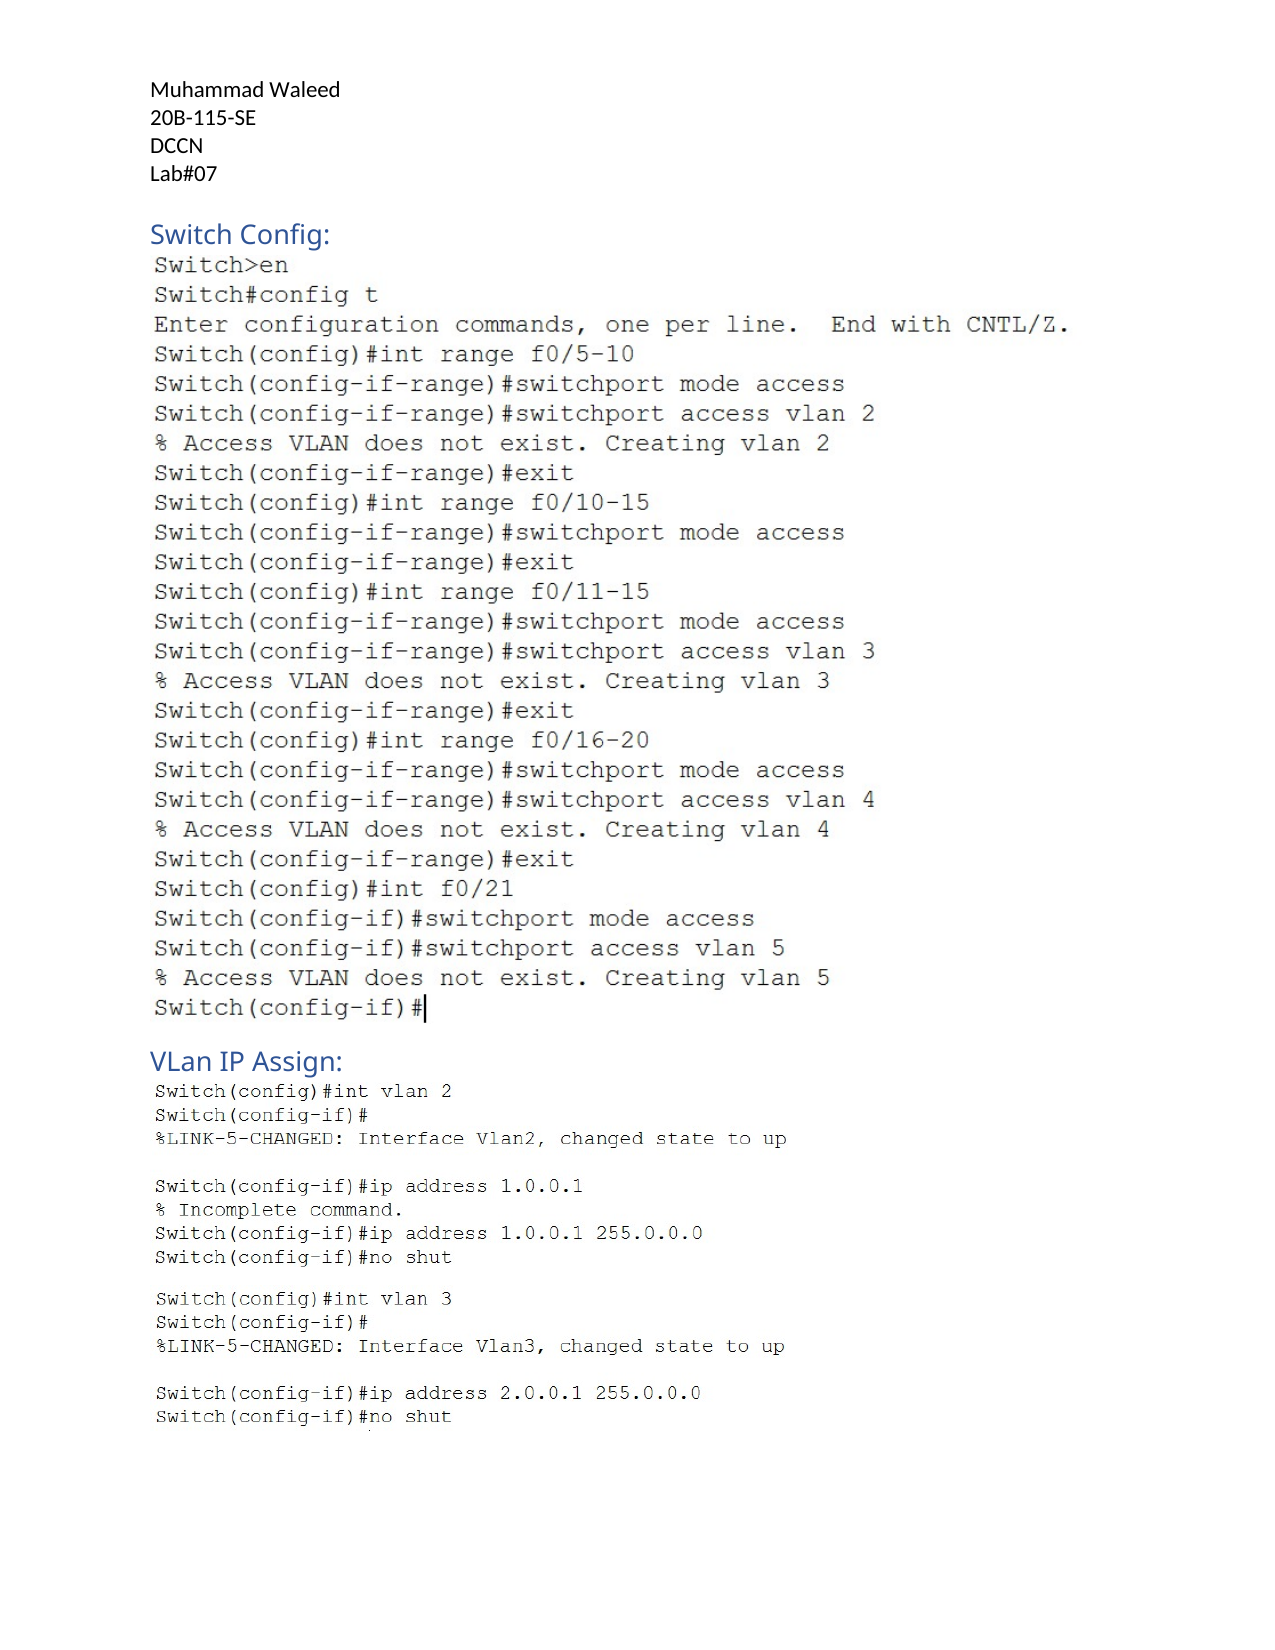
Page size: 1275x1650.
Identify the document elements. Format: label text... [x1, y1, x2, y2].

picture [150, 1285, 798, 1431]
picture [150, 255, 1118, 1024]
subtitle VLan IP Assign: [150, 1043, 1125, 1080]
picture [150, 1082, 798, 1267]
subtitle Switch Config: [150, 215, 1125, 252]
